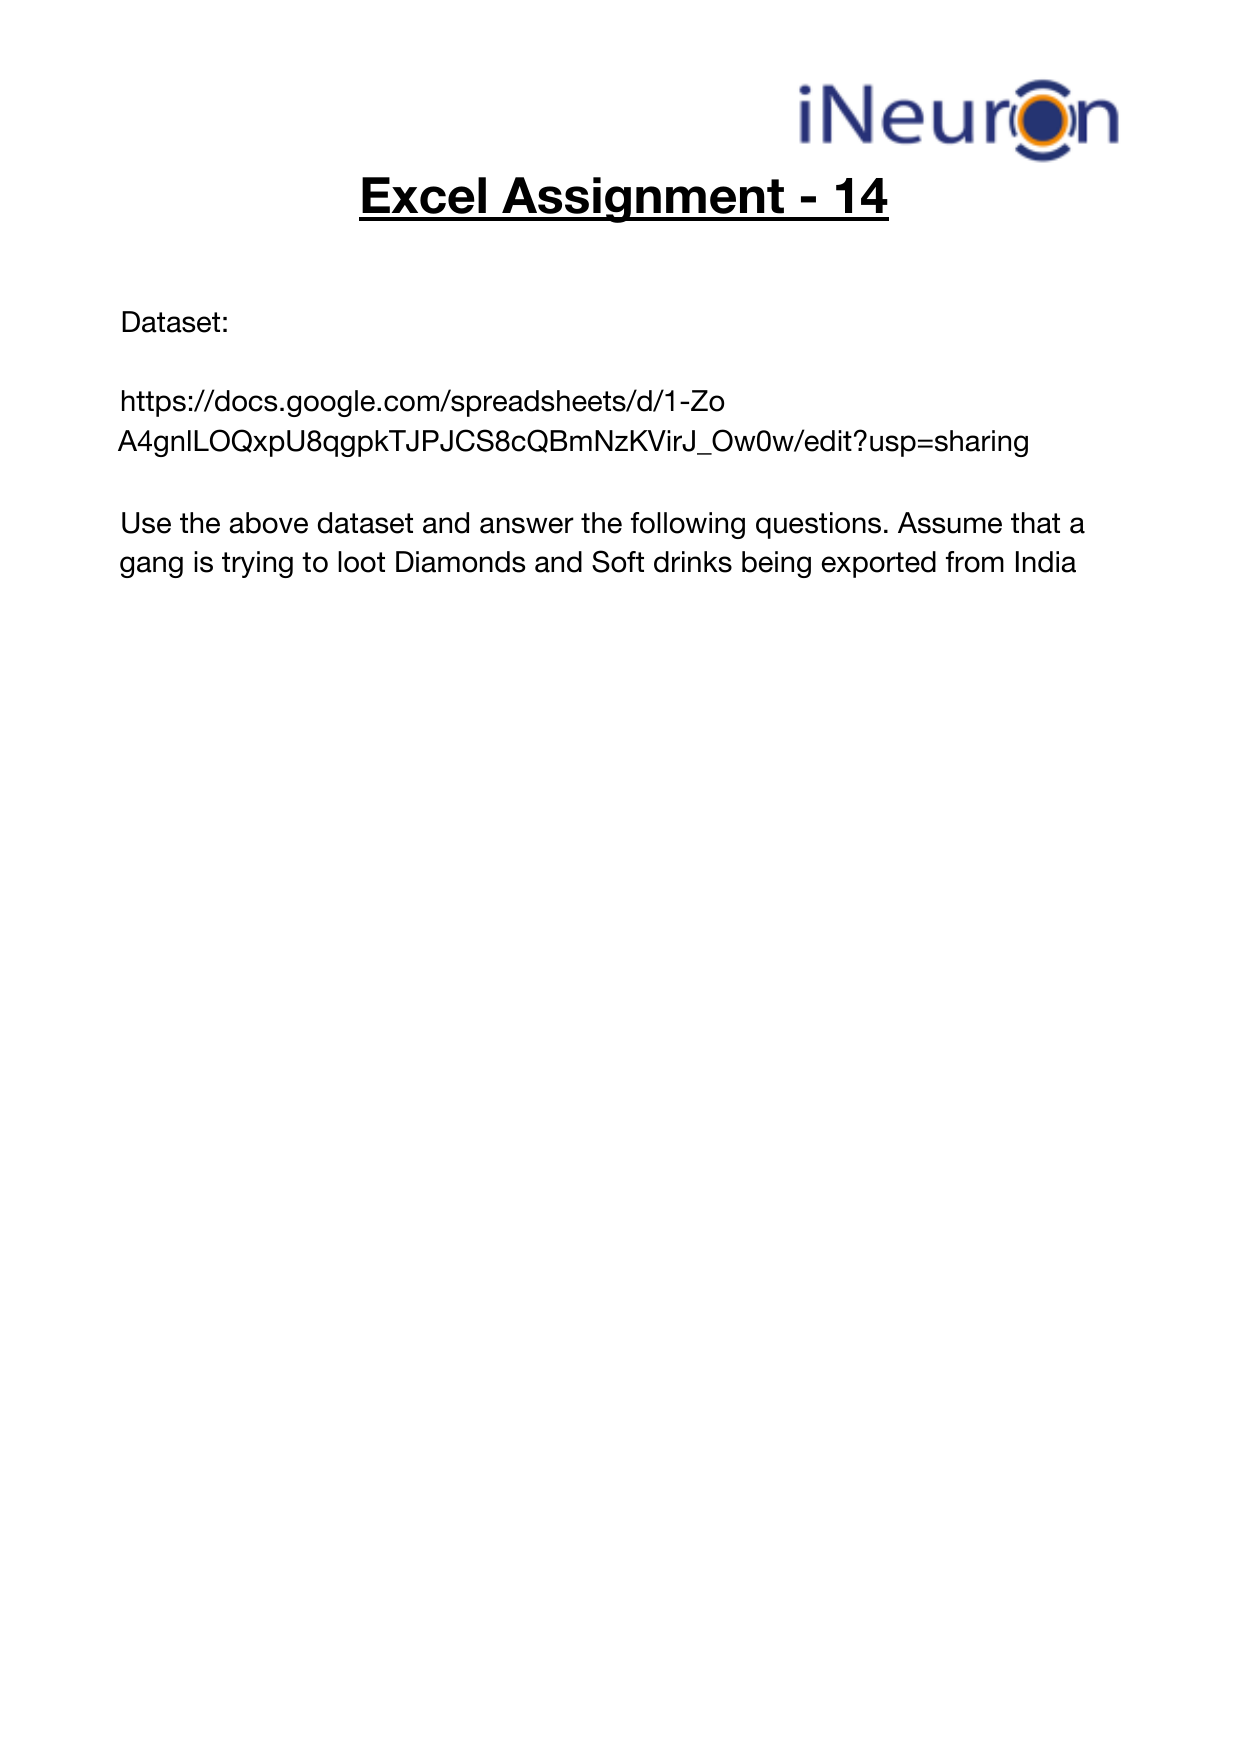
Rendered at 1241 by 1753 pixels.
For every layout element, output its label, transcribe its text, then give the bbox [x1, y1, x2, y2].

text Use the above dataset and answer the following questions. Assume that a gang is trying to loot Diamonds and Soft drinks being exported from India [119, 505, 1130, 581]
text Dataset: [120, 304, 1130, 341]
text Excel Assignment - 14 [118, 164, 1130, 227]
text https://docs.google.com/spreadsheets/d/1-Zo A4gnlLOQxpU8qgpkTJPJCS8cQBmNzKVirJ_Ow0w/edit?usp=sharing [118, 383, 1121, 460]
picture [794, 74, 1123, 165]
